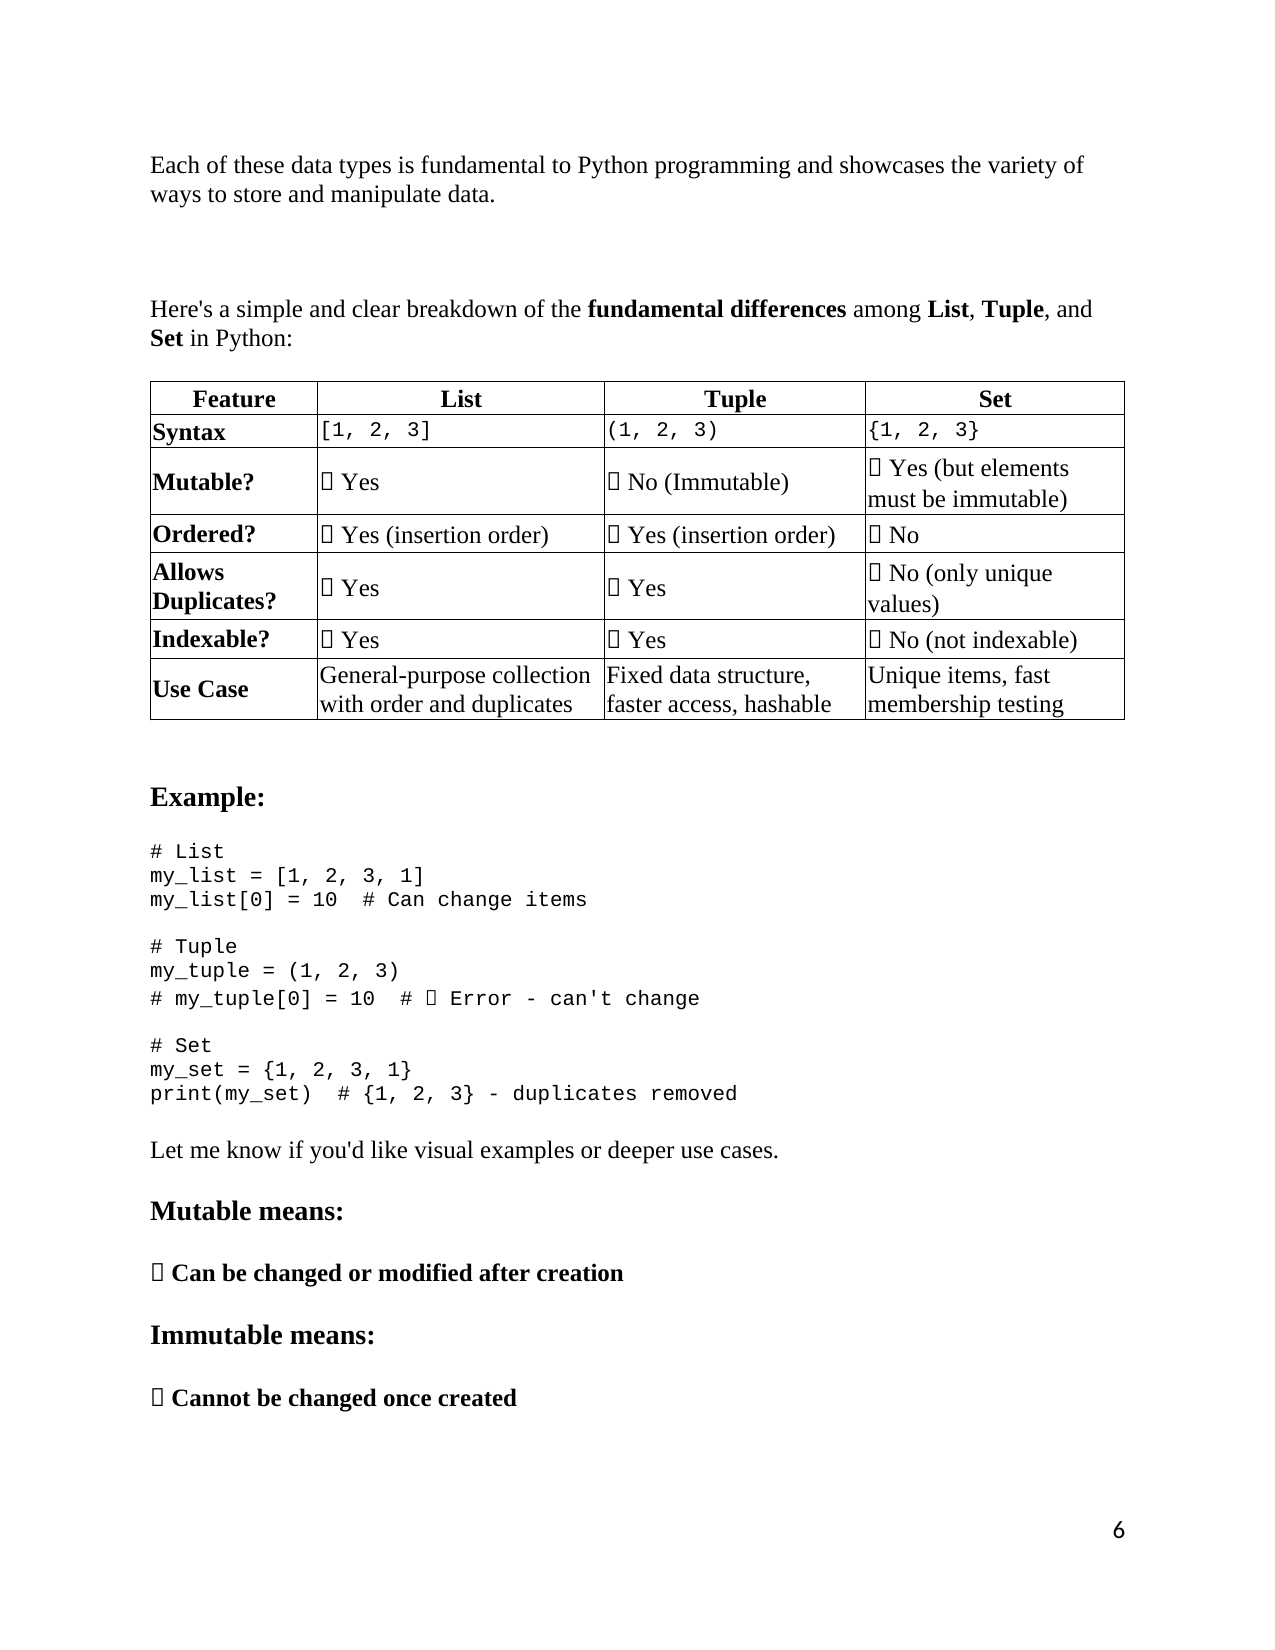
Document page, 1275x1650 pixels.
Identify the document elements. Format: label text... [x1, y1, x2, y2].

text Here's a simple and clear breakdown of the fundamental differences among List, Tuple, and Set in Python: [150, 294, 1125, 352]
table_cell Indexable? [151, 620, 317, 657]
text ❌ Cannot be changed once created [150, 1380, 1125, 1414]
table_cell General-purpose collection with order and duplicates [318, 659, 604, 719]
table_cell [1, 2, 3] [318, 415, 604, 447]
table_cell Unique items, fast membership testing [866, 659, 1124, 719]
table_cell Ordered? [151, 515, 317, 552]
table_cell ✅ Yes [605, 620, 865, 657]
table_cell Allows Duplicates? [151, 553, 317, 619]
text Mutable means: [150, 1193, 1125, 1226]
table_cell ✅ Yes [318, 620, 604, 657]
text Let me know if you'd like visual examples or deeper use cases. [150, 1136, 1125, 1164]
text ✅ Can be changed or modified after creation [150, 1255, 1125, 1289]
table_cell Syntax [151, 415, 317, 447]
text my_list[0] = 10 # Can change items [150, 889, 1125, 912]
text Each of these data types is fundamental to Python programming and showcases the variety of ways to store and manipulate data. [150, 150, 1125, 207]
table_cell ❌ No (Immutable) [605, 448, 865, 514]
table_cell Use Case [151, 659, 317, 719]
text print(my_set) # {1, 2, 3} - duplicates removed [150, 1083, 1125, 1106]
text Immutable means: [150, 1318, 1125, 1351]
text # Tuple [150, 936, 1125, 960]
table_header List [318, 382, 604, 414]
table_cell ✅ Yes (insertion order) [318, 515, 604, 552]
text my_set = {1, 2, 3, 1} [150, 1059, 1125, 1083]
table_cell ❌ No (only unique values) [866, 553, 1124, 619]
table_cell {1, 2, 3} [866, 415, 1124, 447]
table_cell Fixed data structure, faster access, hashable [605, 659, 865, 719]
text # my_tuple[0] = 10 # ❌ Error - can't change [150, 983, 1125, 1012]
table_header Feature [151, 382, 317, 414]
table_cell ❌ No (not indexable) [866, 620, 1124, 657]
table_cell ✅ Yes [318, 553, 604, 619]
text Example: [150, 780, 1125, 812]
table_cell ✅ Yes (insertion order) [605, 515, 865, 552]
text my_list = [1, 2, 3, 1] [150, 865, 1125, 889]
table_cell ❌ No [866, 515, 1124, 552]
table_cell ✅ Yes [318, 448, 604, 514]
table_cell ✅ Yes (but elements must be immutable) [866, 448, 1124, 514]
text # Set [150, 1036, 1125, 1059]
table_cell ✅ Yes [605, 553, 865, 619]
table_cell (1, 2, 3) [605, 415, 865, 447]
text # List [150, 841, 1125, 865]
text my_tuple = (1, 2, 3) [150, 960, 1125, 983]
table_header Set [866, 382, 1124, 414]
table_header Tuple [605, 382, 865, 414]
table_cell Mutable? [151, 448, 317, 514]
